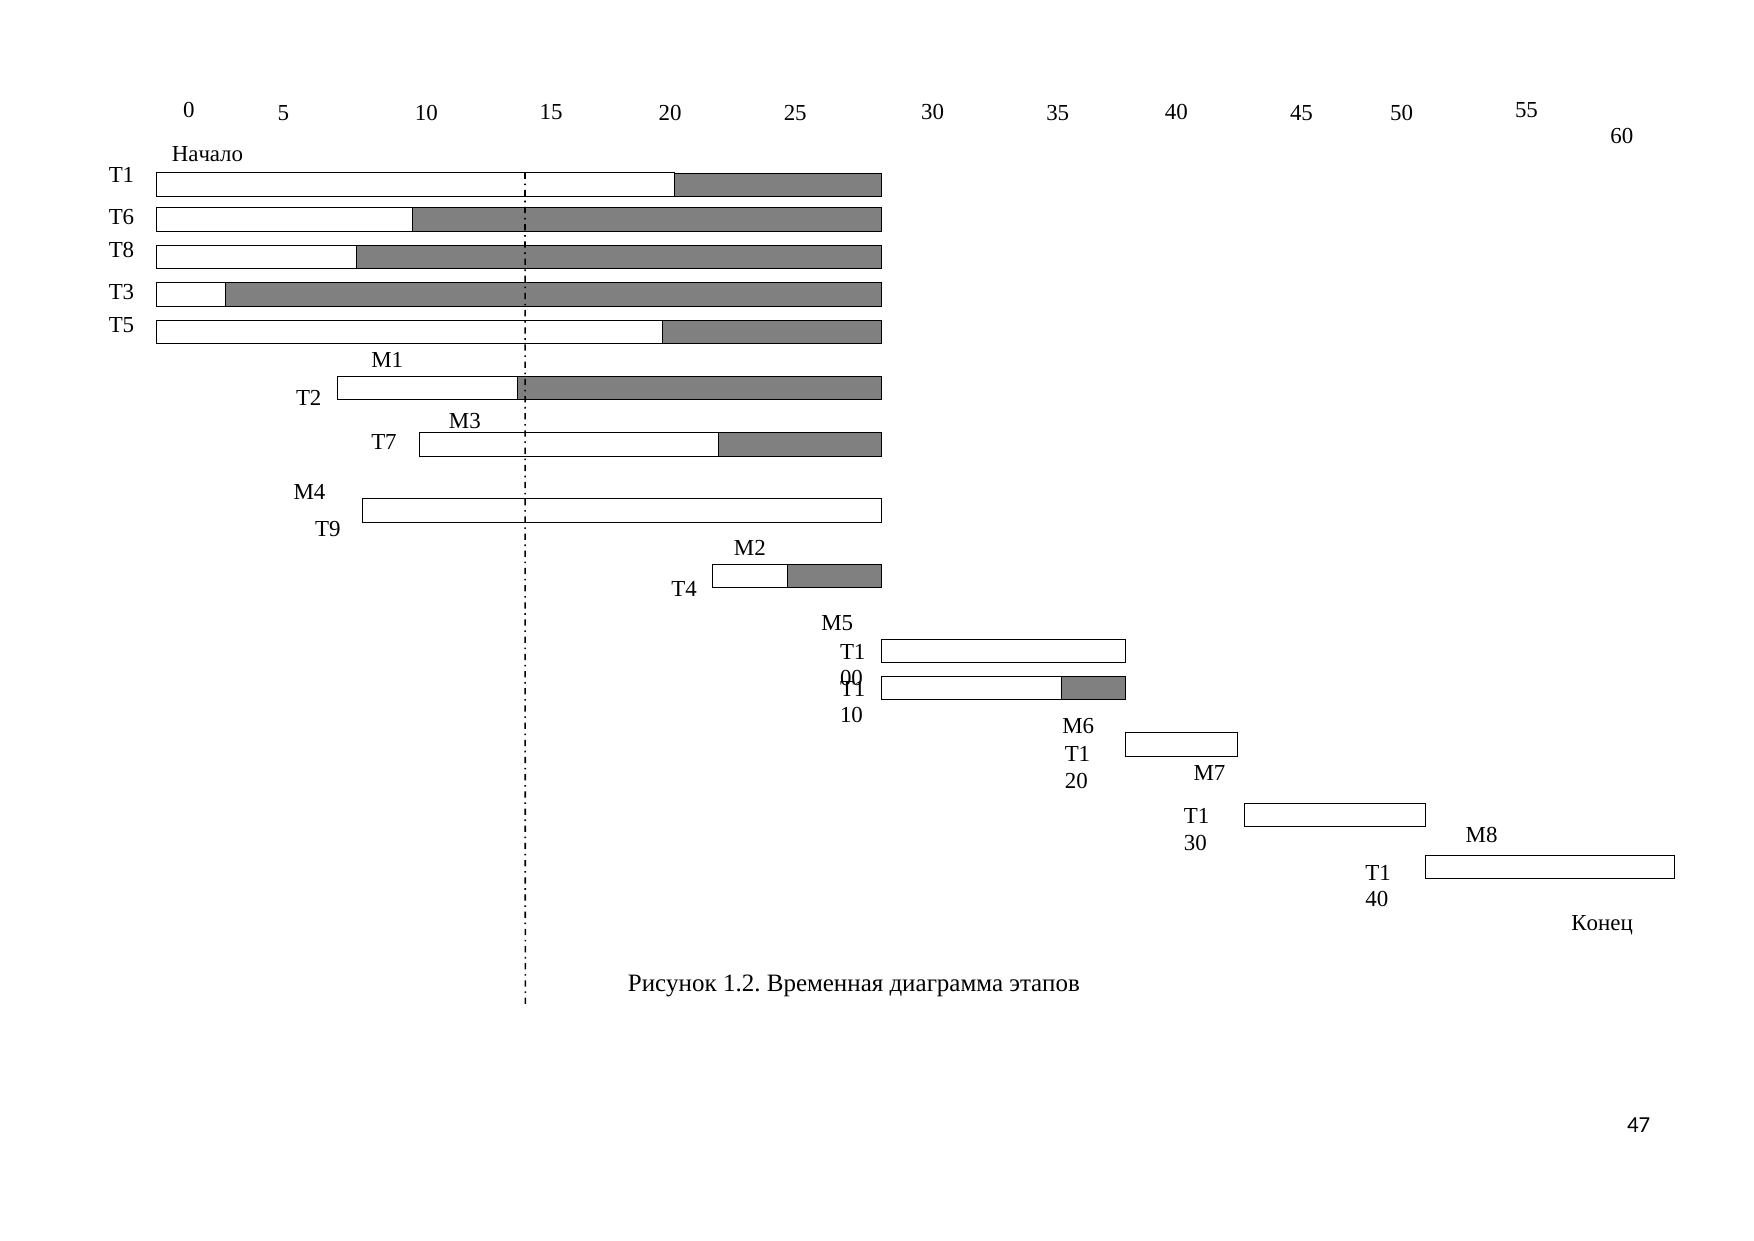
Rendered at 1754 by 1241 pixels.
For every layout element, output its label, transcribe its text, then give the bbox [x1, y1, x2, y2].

text Рисунок 1.2. Временная диаграмма этапов [56, 968, 1651, 997]
